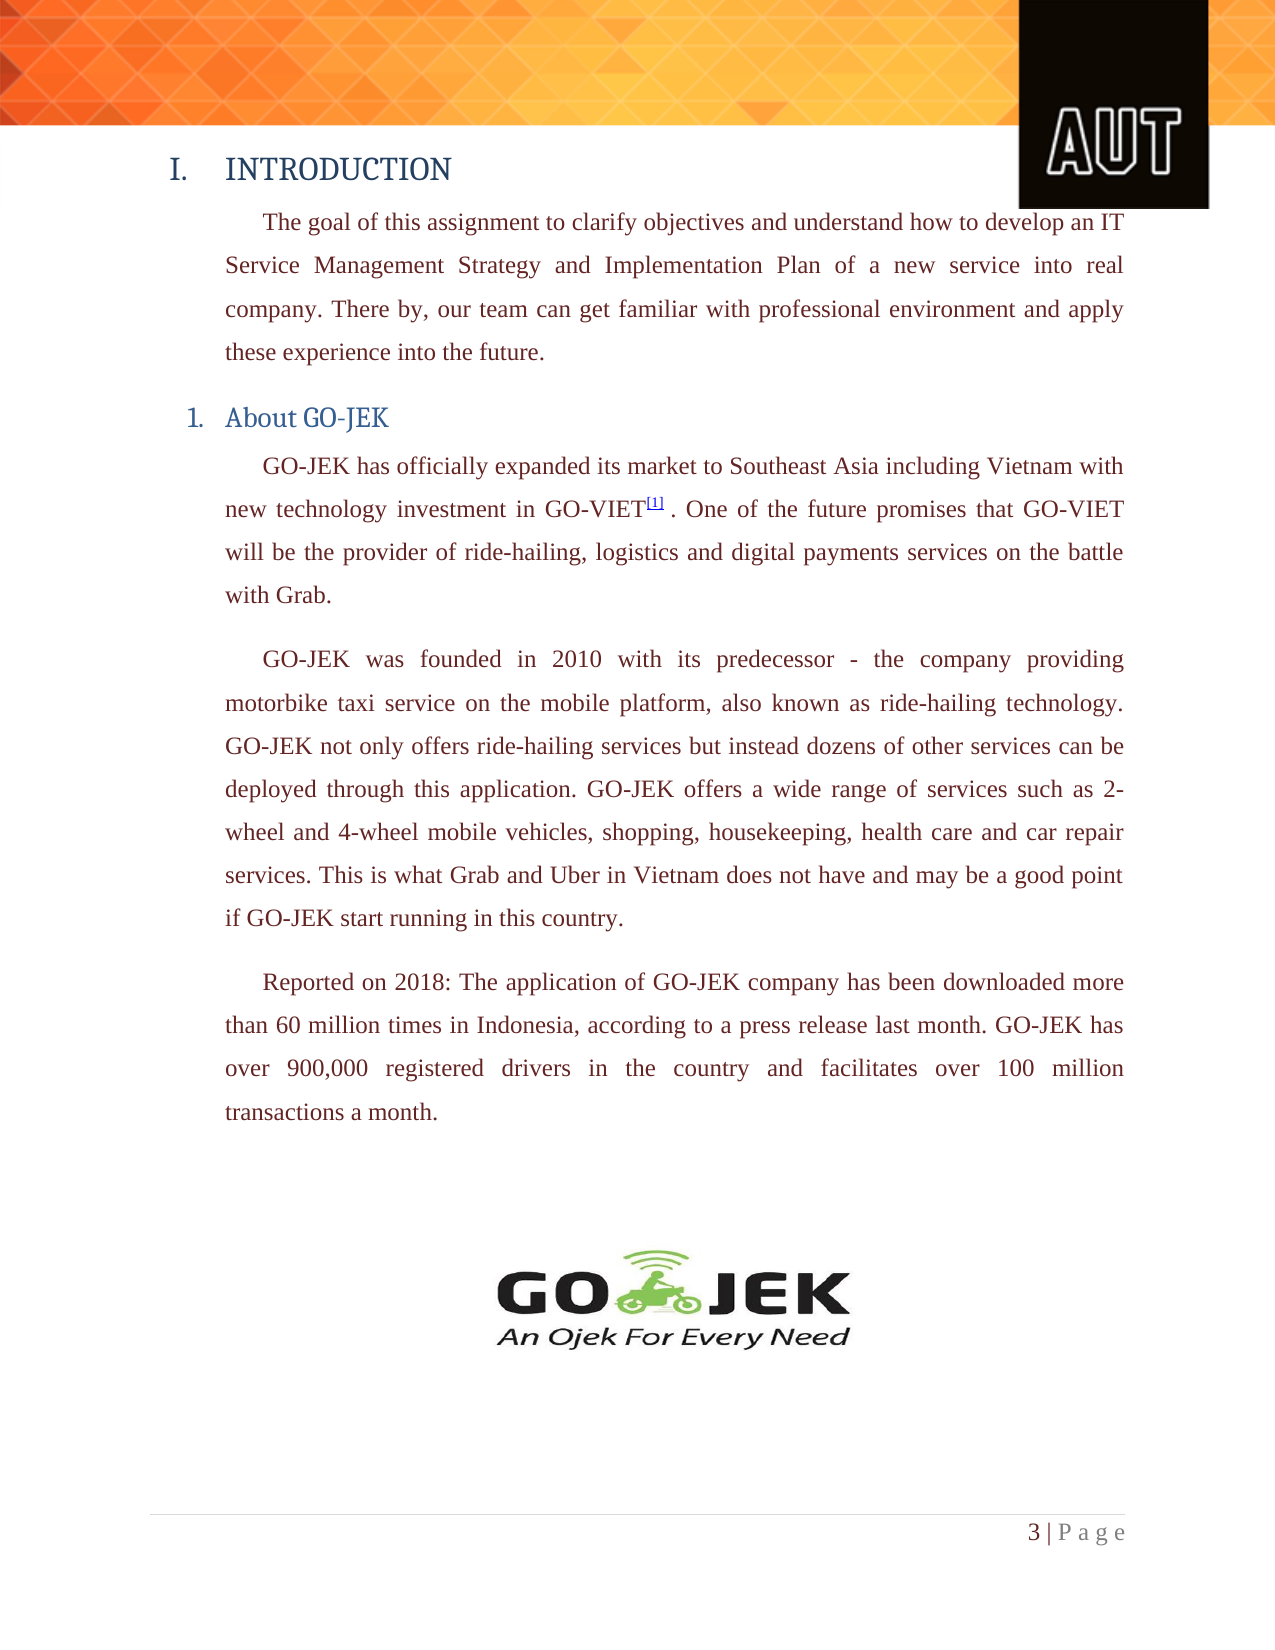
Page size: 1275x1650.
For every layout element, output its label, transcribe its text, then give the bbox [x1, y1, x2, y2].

text Reported on 2018: The application of GO-JEK company has been downloaded more than 60 million times in Indonesia, according to a press release last month. GO-JEK has over 900,000 registered drivers in the country and facilitates over 100 million transactions a month. [225, 967, 1125, 1125]
picture [0, 0, 1275, 209]
picture [225, 1160, 1121, 1444]
text GO-JEK was founded in 2010 with its predecessor - the company providing motorbike taxi service on the mobile platform, also known as ride-hailing technology. GO-JEK not only offers ride-hailing services but instead dozens of other services can be deployed through this application. GO-JEK offers a wide range of services such as 2-wheel and 4-wheel mobile vehicles, shopping, housekeeping, health care and car repair services. This is what Grab and Uber in Vietnam does not have and may be a good point if GO-JEK start running in this country. [225, 644, 1125, 932]
text GO-JEK has officially expanded its market to Southeast Asia including Vietnam with new technology investment in GO-VIET[1] . One of the future promises that GO-VIET will be the provider of ride-hailing, logistics and digital payments services on the battle with Grab. [225, 451, 1125, 609]
subtitle About GO-JEK [187, 401, 1125, 434]
subtitle INTRODUCTION [187, 150, 1125, 188]
text The goal of this assignment to clarify objectives and understand how to develop an IT Service Management Strategy and Implementation Plan of a new service into real company. There by, our team can get familiar with professional environment and apply these experience into the future. [225, 207, 1125, 366]
